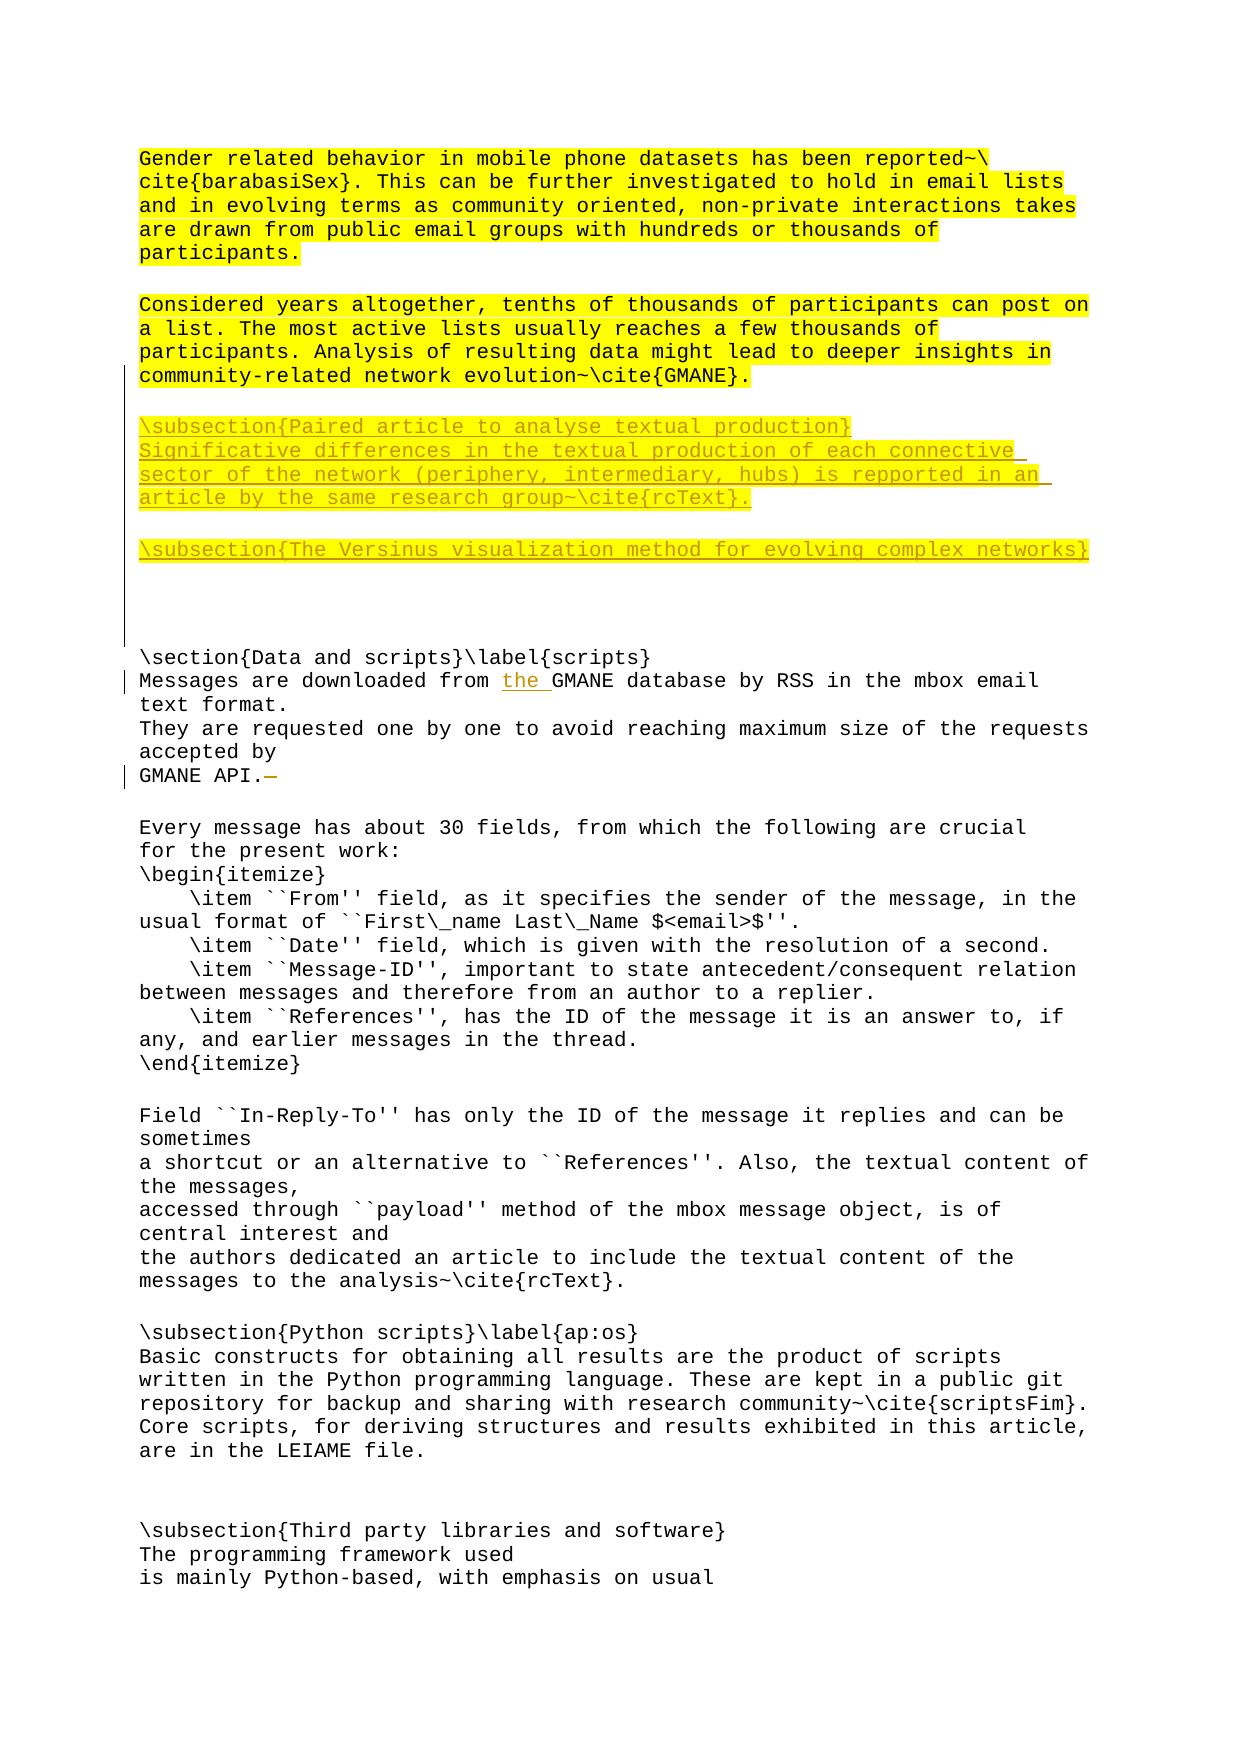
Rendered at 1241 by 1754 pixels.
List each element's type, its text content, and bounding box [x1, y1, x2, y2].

text GMANE API. [139, 765, 1101, 789]
text Messages are downloaded from GMANE database by RSS in the mbox email text format. [139, 670, 1101, 718]
text \item ``From'' field, as it specifies the sender of the message, in the usual format of ``First\_name Last\_Name $<email>$''. [139, 888, 1101, 935]
text \subsection{Python scripts}\label{ap:os} [139, 1322, 1101, 1346]
text Gender related behavior in mobile phone datasets has been reported~\cite{barabasiSex}. This can be further investigated to hold in email lists and in evolving terms as community oriented, non-private interactions takes are drawn from public email groups with hundreds or thousands of participants. [139, 148, 1101, 266]
text Basic constructs for obtaining all results are the product of scripts written in the Python programming language. These are kept in a public git repository for backup and sharing with research community~\cite{scriptsFim}. Core scripts, for deriving structures and results exhibited in this article, are in the LEIAME file. [139, 1346, 1101, 1464]
text \section{Data and scripts}\label{scripts} [139, 647, 1101, 670]
text Field ``In-Reply-To'' has only the ID of the message it replies and can be sometimes [139, 1105, 1101, 1152]
text The programming framework used [139, 1543, 1101, 1567]
text Considered years altogether, tenths of thousands of participants can post on a list. The most active lists usually reaches a few thousands of participants. Analysis of resulting data might lead to deeper insights in community-related network evolution~\cite{GMANE}. [139, 294, 1101, 388]
text the authors dedicated an article to include the textual content of the messages to the analysis~\cite{rcText}. [139, 1247, 1101, 1294]
text is mainly Python-based, with emphasis on usual [139, 1567, 1101, 1591]
text \item ``Message-ID'', important to state antecedent/consequent relation between messages and therefore from an author to a replier. [139, 958, 1101, 1006]
text for the present work: [139, 840, 1101, 864]
text They are requested one by one to avoid reaching maximum size of the requests accepted by [139, 718, 1101, 765]
text \begin{itemize} [139, 864, 1101, 888]
text \item ``References'', has the ID of the message it is an answer to, if any, and earlier messages in the thread. [139, 1006, 1101, 1053]
text Every message has about 30 fields, from which the following are crucial [139, 817, 1101, 840]
text \subsection{Third party libraries and software} [139, 1520, 1101, 1543]
text \item ``Date'' field, which is given with the resolution of a second. [139, 935, 1101, 958]
text \end{itemize} [139, 1053, 1101, 1077]
text accessed through ``payload'' method of the mbox message object, is of central interest and [139, 1199, 1101, 1247]
text a shortcut or an alternative to ``References''. Also, the textual content of the messages, [139, 1152, 1101, 1199]
